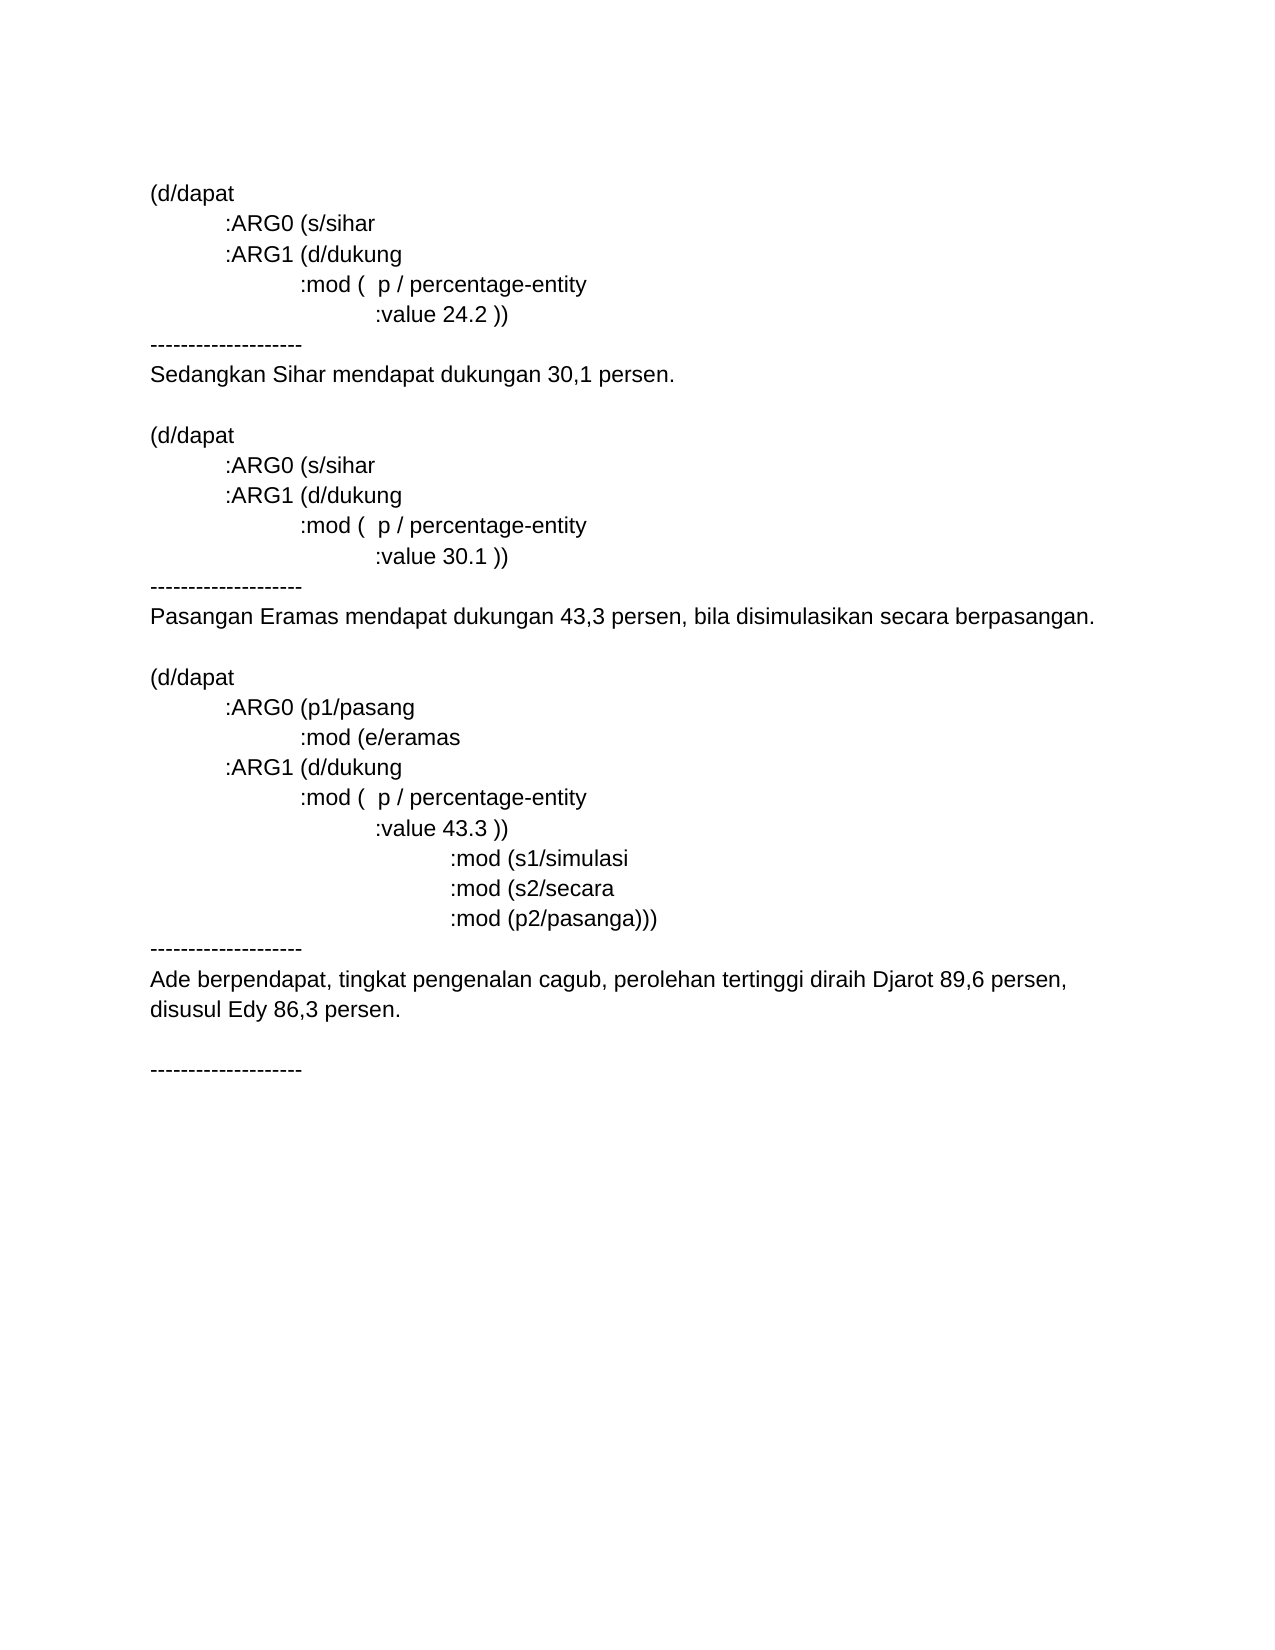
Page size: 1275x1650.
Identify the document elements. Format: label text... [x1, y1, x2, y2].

text -------------------- [150, 1056, 1125, 1083]
text :mod (e/eramas [150, 724, 1125, 750]
text :ARG0 (s/sihar [150, 210, 1125, 237]
text :mod ( p / percentage-entity [225, 512, 1125, 539]
text -------------------- [150, 331, 1125, 358]
text :ARG1 (d/dukung [150, 241, 1125, 267]
text :value 43.3 )) [225, 814, 1125, 841]
text :value 30.1 )) [225, 543, 1125, 569]
text -------------------- [150, 935, 1125, 962]
text Sedangkan Sihar mendapat dukungan 30,1 persen. [150, 361, 1125, 388]
text :mod ( p / percentage-entity [225, 784, 1125, 811]
text :mod ( p / percentage-entity [225, 271, 1125, 297]
text :mod (s1/simulasi [225, 845, 1125, 871]
text :mod (s2/secara [225, 875, 1125, 901]
text :value 24.2 )) [225, 301, 1125, 327]
text (d/dapat [150, 663, 1125, 690]
text (d/dapat [150, 422, 1125, 448]
text (d/dapat [150, 180, 1125, 207]
text :ARG0 (p1/pasang [150, 694, 1125, 720]
text :ARG0 (s/sihar [150, 452, 1125, 478]
text -------------------- [150, 573, 1125, 599]
text :ARG1 (d/dukung [150, 754, 1125, 781]
text :mod (p2/pasanga))) [225, 905, 1125, 932]
text Ade berpendapat, tingkat pengenalan cagub, perolehan tertinggi diraih Djarot 89,6 persen, disusul Edy 86,3 persen. [150, 966, 1125, 1022]
text Pasangan Eramas mendapat dukungan 43,3 persen, bila disimulasikan secara berpasangan. [150, 603, 1125, 629]
text :ARG1 (d/dukung [150, 482, 1125, 509]
